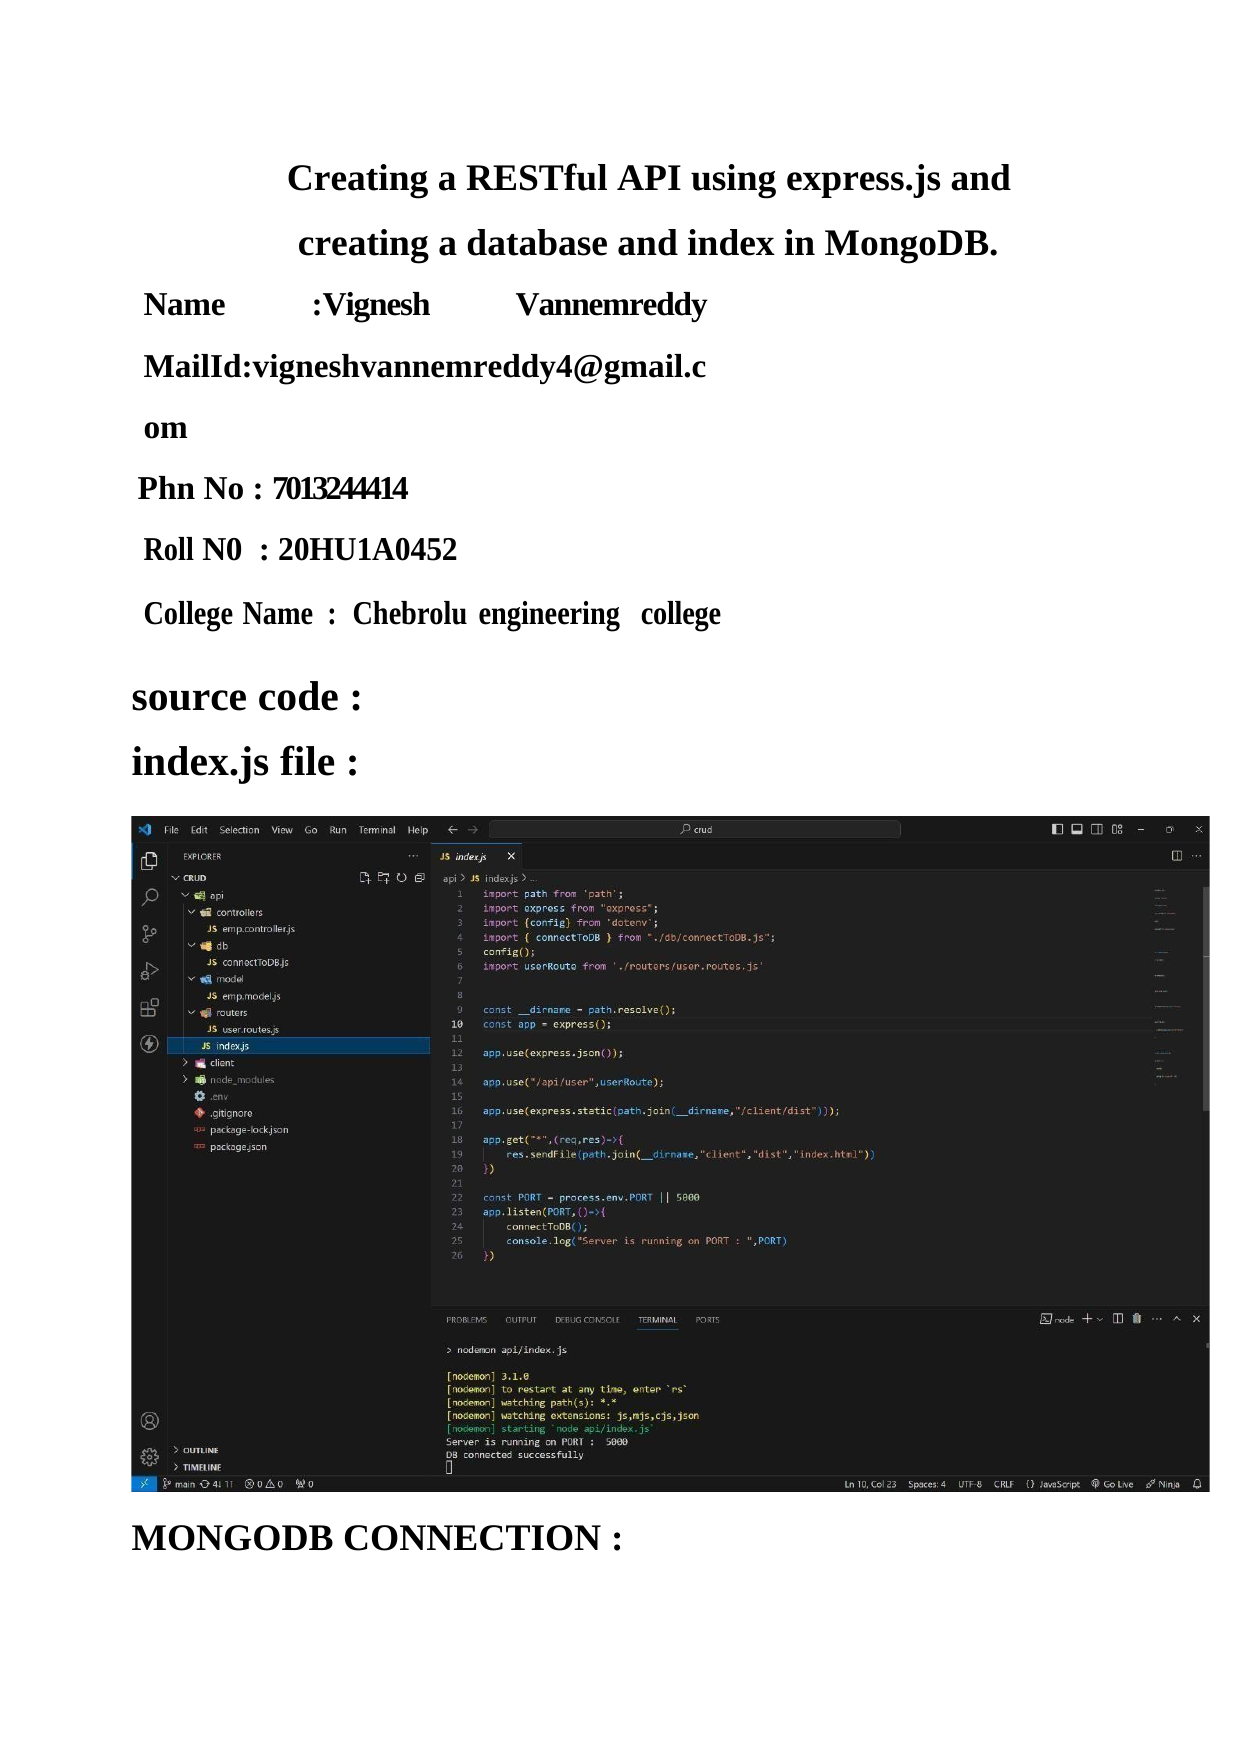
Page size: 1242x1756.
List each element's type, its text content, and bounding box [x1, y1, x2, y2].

picture [131, 816, 1210, 838]
text Roll N0 : 20HU1A0452 [143, 529, 1221, 567]
text Name :Vignesh Vannemreddy MailId:vigneshvannemreddy4@gmail.com [143, 284, 708, 445]
text Phn No : 7013244414 [121, 468, 708, 507]
text College Name : Chebrolu engineering college [143, 593, 1221, 631]
text Creating a RESTful API using express.js and creating a database and index in MongoDB. [287, 155, 1135, 263]
text MONGODB CONNECTION : [131, 838, 1221, 1559]
subtitle source code : index.js file : [131, 671, 413, 784]
